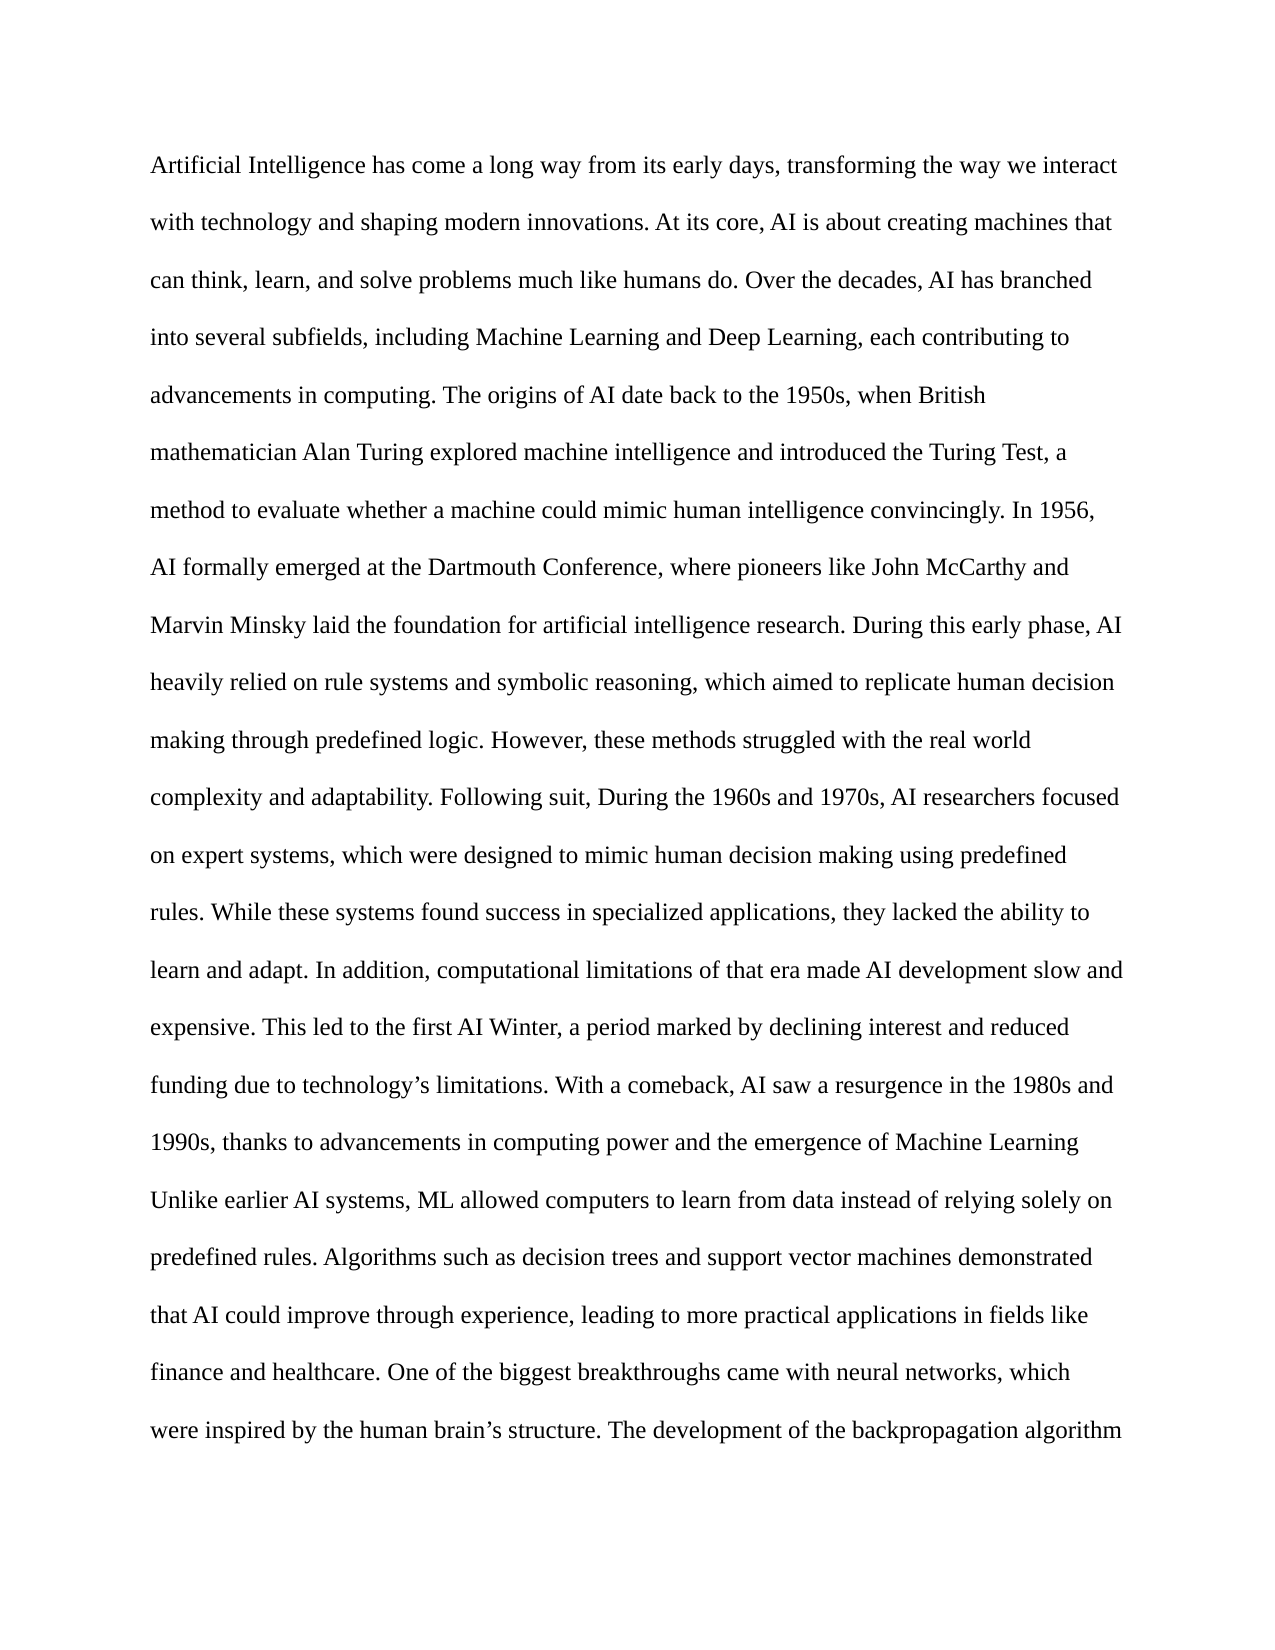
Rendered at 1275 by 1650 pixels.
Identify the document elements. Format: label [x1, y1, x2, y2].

text [150, 150, 1125, 1444]
